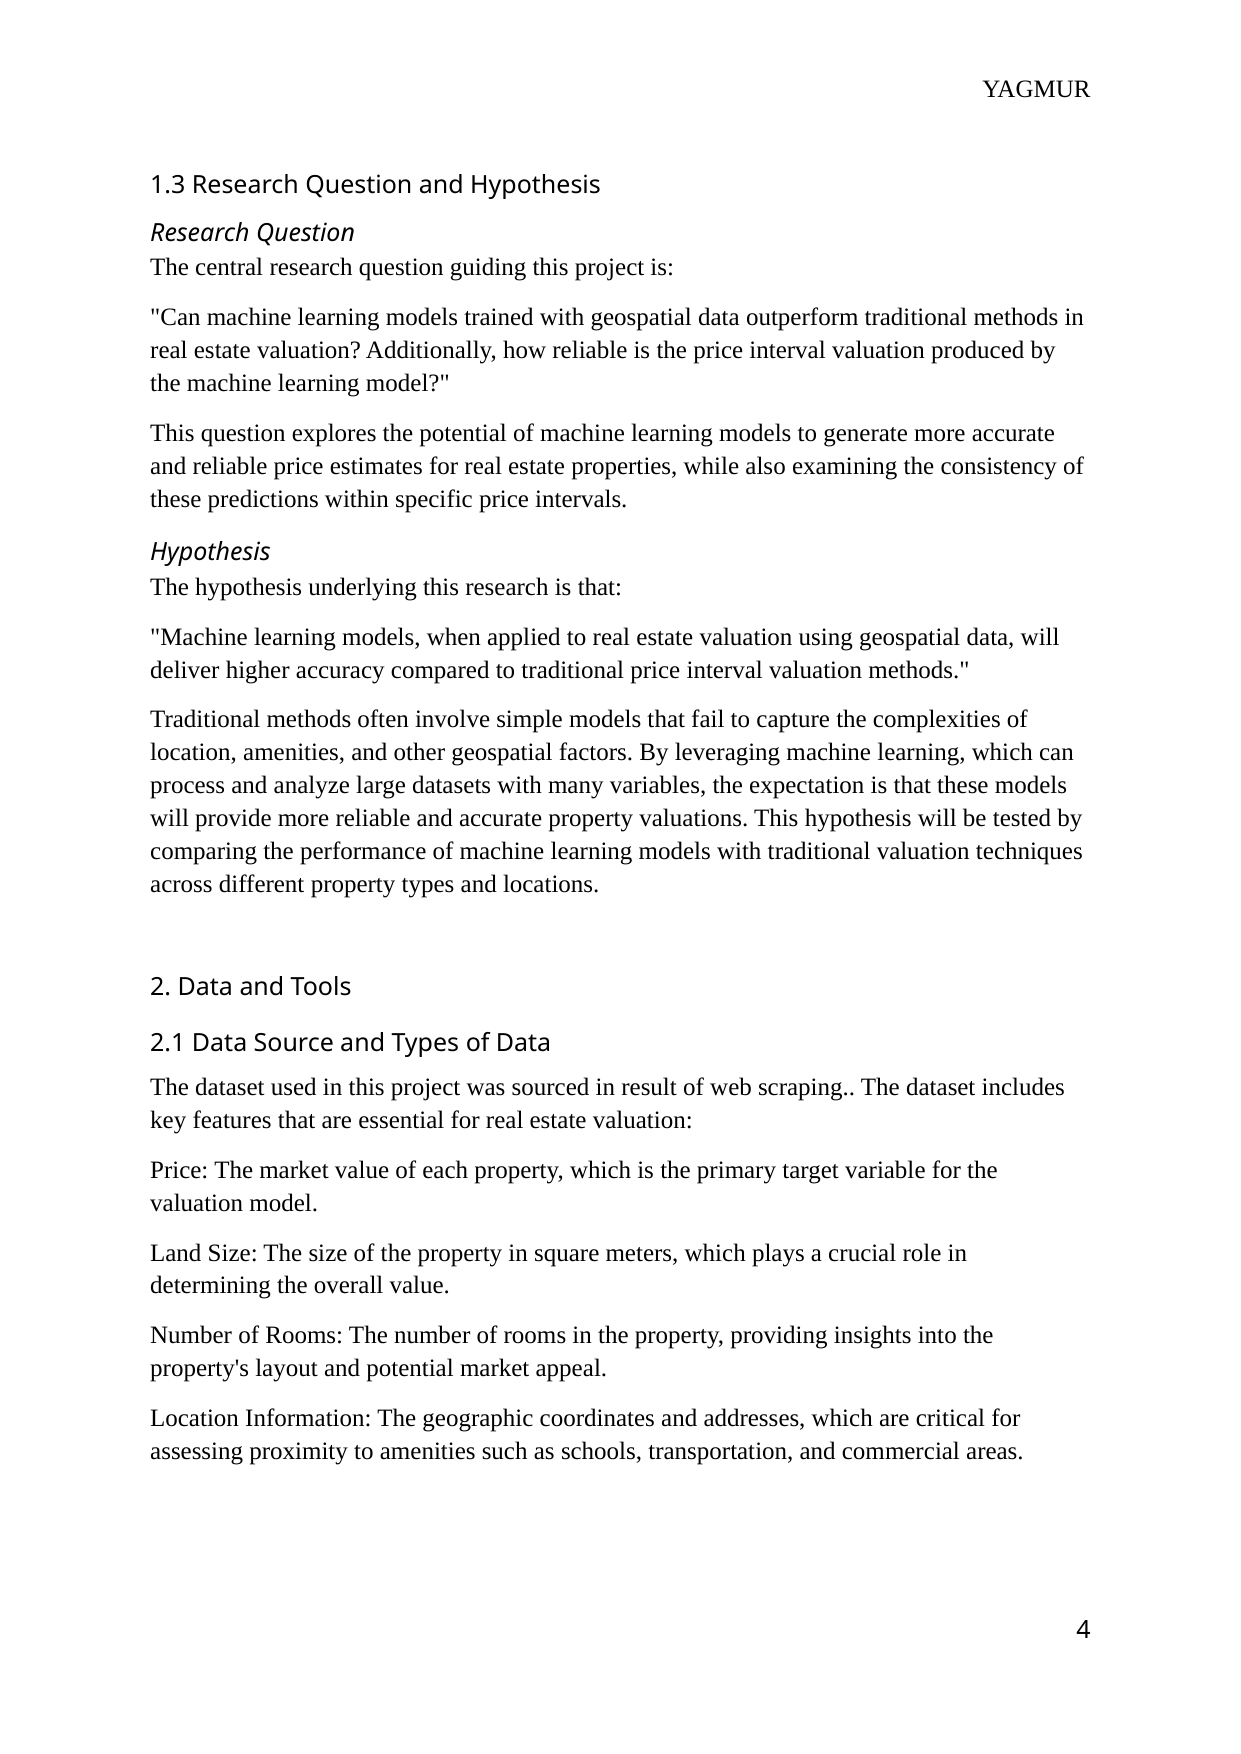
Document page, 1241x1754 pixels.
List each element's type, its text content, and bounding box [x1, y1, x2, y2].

subtitle 1.3 Research Question and Hypothesis [150, 167, 1090, 201]
subtitle 2.1 Data Source and Types of Data [150, 1025, 1090, 1059]
text Number of Rooms: The number of rooms in the property, providing insights into the property's layout and potential market appeal. [150, 1320, 1090, 1382]
text Traditional methods often involve simple models that fail to capture the complexities of location, amenities, and other geospatial factors. By leveraging machine learning, which can process and analyze large datasets with many variables, the expectation is that these models will provide more reliable and accurate property valuations. This hypothesis will be tested by comparing the performance of machine learning models with traditional valuation techniques across different property types and locations. [150, 704, 1090, 898]
text Location Information: The geographic coordinates and addresses, which are critical for assessing proximity to amenities such as schools, transportation, and commercial areas. [150, 1403, 1090, 1465]
text Research Question The central research question guiding this project is: [150, 214, 1090, 281]
text The dataset used in this project was sourced in result of web scraping.. The dataset includes key features that are essential for real estate valuation: [150, 1072, 1090, 1134]
subtitle 2. Data and Tools [150, 969, 1090, 1003]
text Land Size: The size of the property in square meters, which plays a crucial role in determining the overall value. [150, 1238, 1090, 1299]
text Hypothesis The hypothesis underlying this research is that: [150, 534, 1090, 601]
text This question explores the potential of machine learning models to generate more accurate and reliable price estimates for real estate properties, while also examining the consistency of these predictions within specific price intervals. [150, 418, 1090, 513]
text Price: The market value of each property, which is the primary target variable for the valuation model. [150, 1155, 1090, 1217]
text "Can machine learning models trained with geospatial data outperform traditional methods in real estate valuation? Additionally, how reliable is the price interval valuation produced by the machine learning model?" [150, 302, 1090, 397]
text "Machine learning models, when applied to real estate valuation using geospatial data, will deliver higher accuracy compared to traditional price interval valuation methods." [150, 622, 1090, 683]
